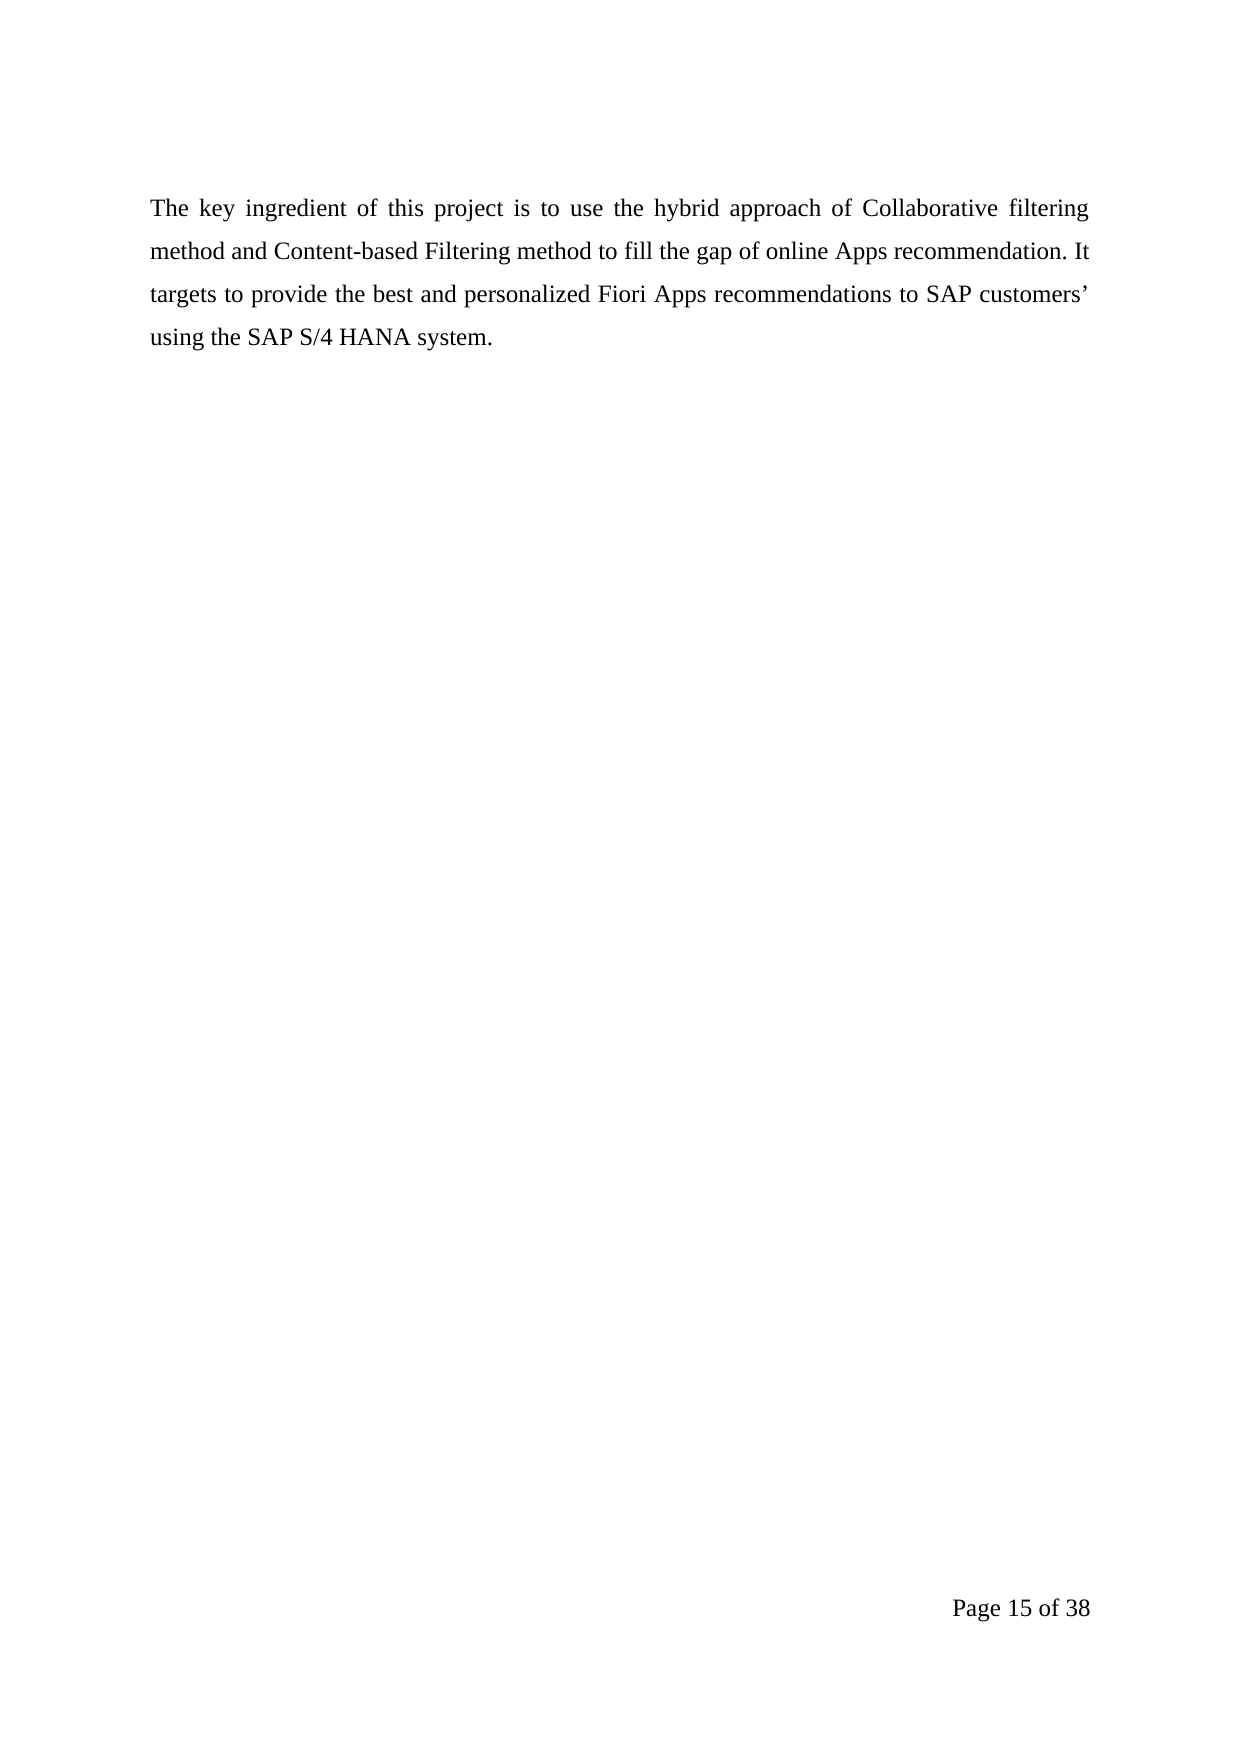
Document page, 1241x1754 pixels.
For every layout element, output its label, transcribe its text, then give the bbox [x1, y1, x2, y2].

text The key ingredient of this project is to use the hybrid approach of Collaborative filtering method and Content-based Filtering method to fill the gap of online Apps recommendation. It targets to provide the best and personalized Fiori Apps recommendations to SAP customers’ using the SAP S/4 HANA system. [150, 193, 1090, 351]
